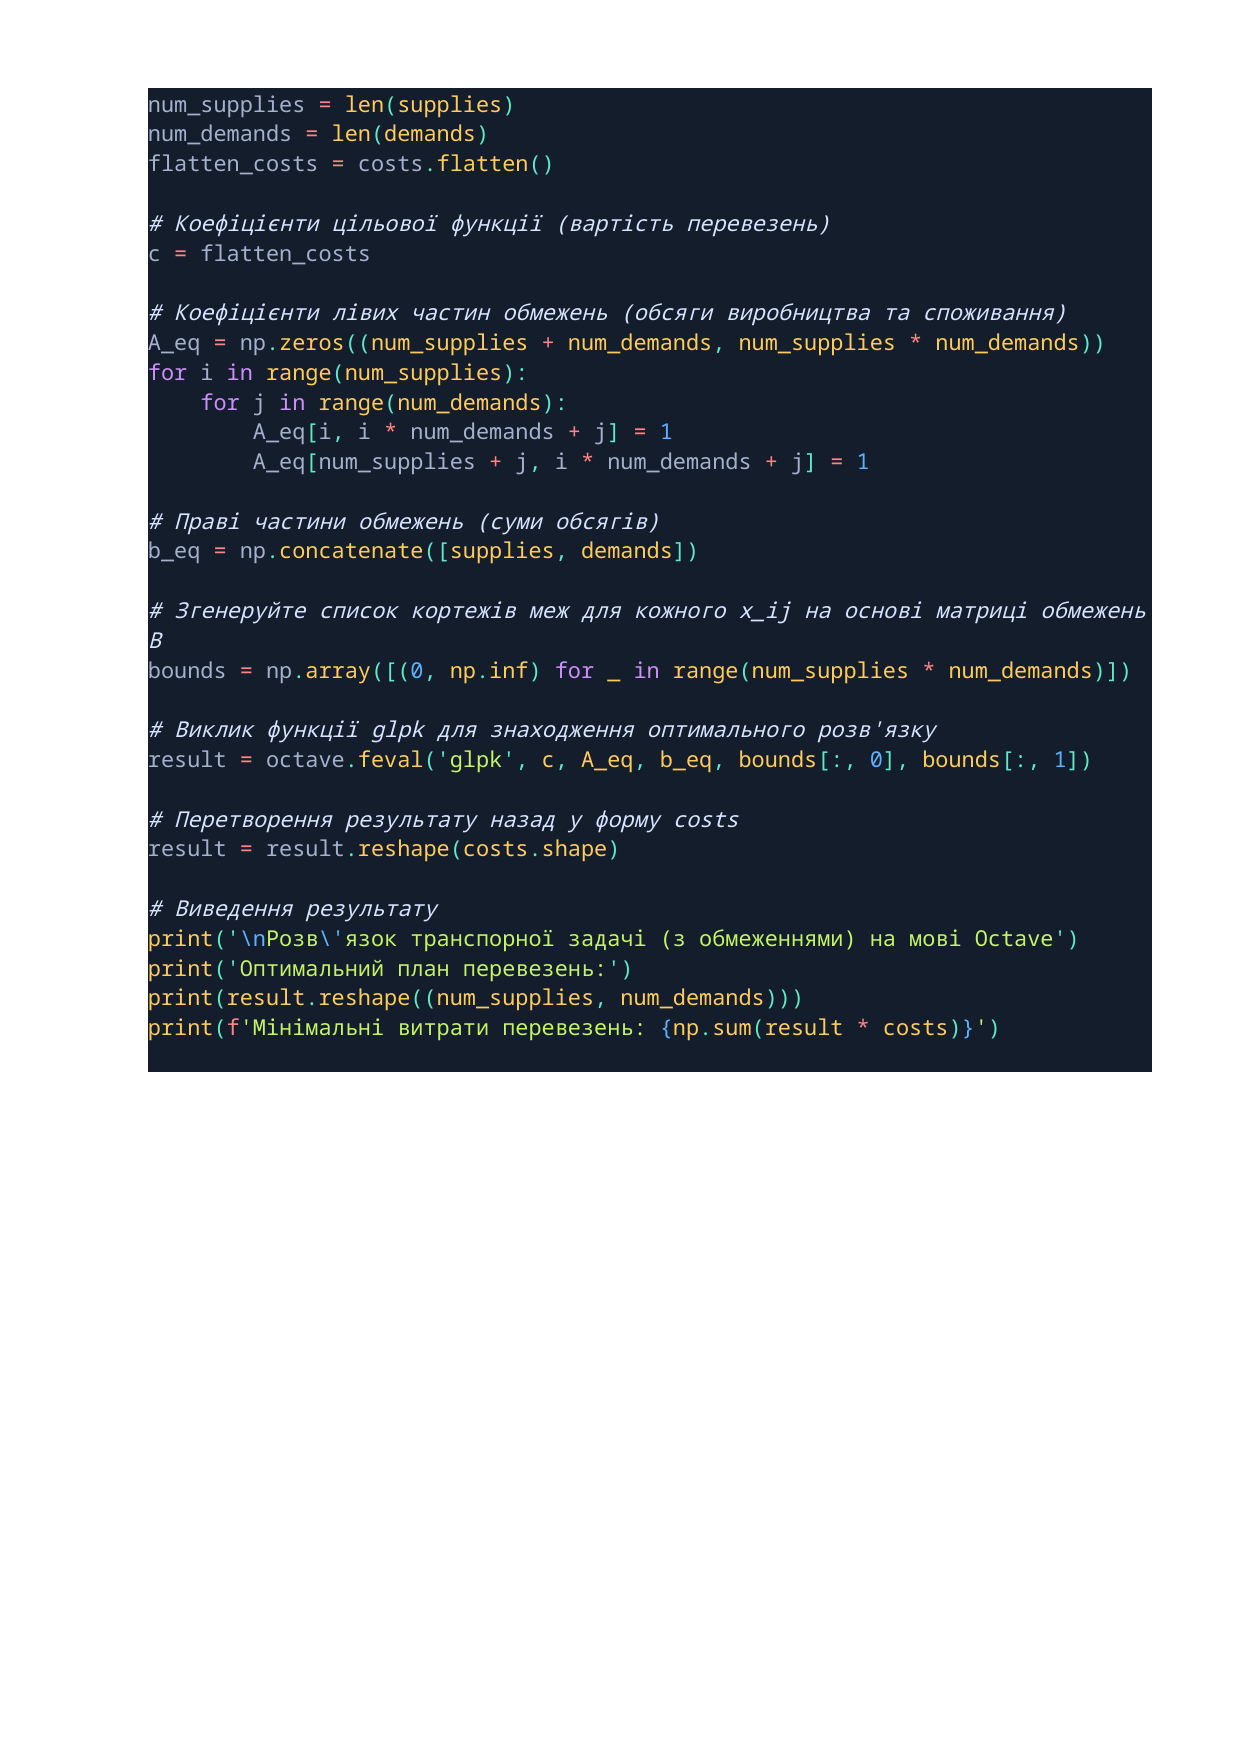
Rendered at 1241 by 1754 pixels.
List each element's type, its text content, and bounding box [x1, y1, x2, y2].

text # Праві частини обмежень (суми обсягів) [148, 506, 1152, 535]
text num_supplies = len(supplies) [148, 88, 1152, 118]
text bounds = np.array([(0, np.inf) for _ in range(num_supplies * num_demands)]) [148, 654, 1152, 684]
text # Виведення результату [148, 893, 1152, 923]
text b_eq = np.concatenate([supplies, demands]) [148, 535, 1152, 565]
text A_eq[num_supplies + j, i * num_demands + j] = 1 [148, 446, 1152, 476]
text for j in range(num_demands): [148, 386, 1152, 416]
text # Виклик функції glpk для знаходження оптимального розв'язку [148, 714, 1152, 744]
text print(result.reshape((num_supplies, num_demands))) [148, 982, 1152, 1012]
text num_demands = len(demands) [148, 118, 1152, 148]
text print('\nРозв\'язок транспорної задачі (з обмеженнями) на мові Octave') [148, 923, 1152, 952]
text # Перетворення результату назад у форму costs [148, 803, 1152, 833]
text print('Оптимальний план перевезень:') [148, 952, 1152, 982]
text flatten_costs = costs.flatten() [148, 148, 1152, 178]
text for i in range(num_supplies): [148, 357, 1152, 386]
text c = flatten_costs [148, 237, 1152, 267]
text # Коефіцієнти цільової функції (вартість перевезень) [148, 208, 1152, 237]
text # Згенеруйте список кортежів меж для кожного x_ij на основі матриці обмежень B [148, 595, 1152, 654]
text A_eq[i, i * num_demands + j] = 1 [148, 416, 1152, 446]
text print(f'Мінімальні витрати перевезень: {np.sum(result * costs)}') [148, 1012, 1152, 1042]
text result = result.reshape(costs.shape) [148, 833, 1152, 863]
text A_eq = np.zeros((num_supplies + num_demands, num_supplies * num_demands)) [148, 327, 1152, 357]
text result = octave.feval('glpk', c, A_eq, b_eq, bounds[:, 0], bounds[:, 1]) [148, 744, 1152, 774]
text # Коефіцієнти лівих частин обмежень (обсяги виробництва та споживання) [148, 297, 1152, 327]
